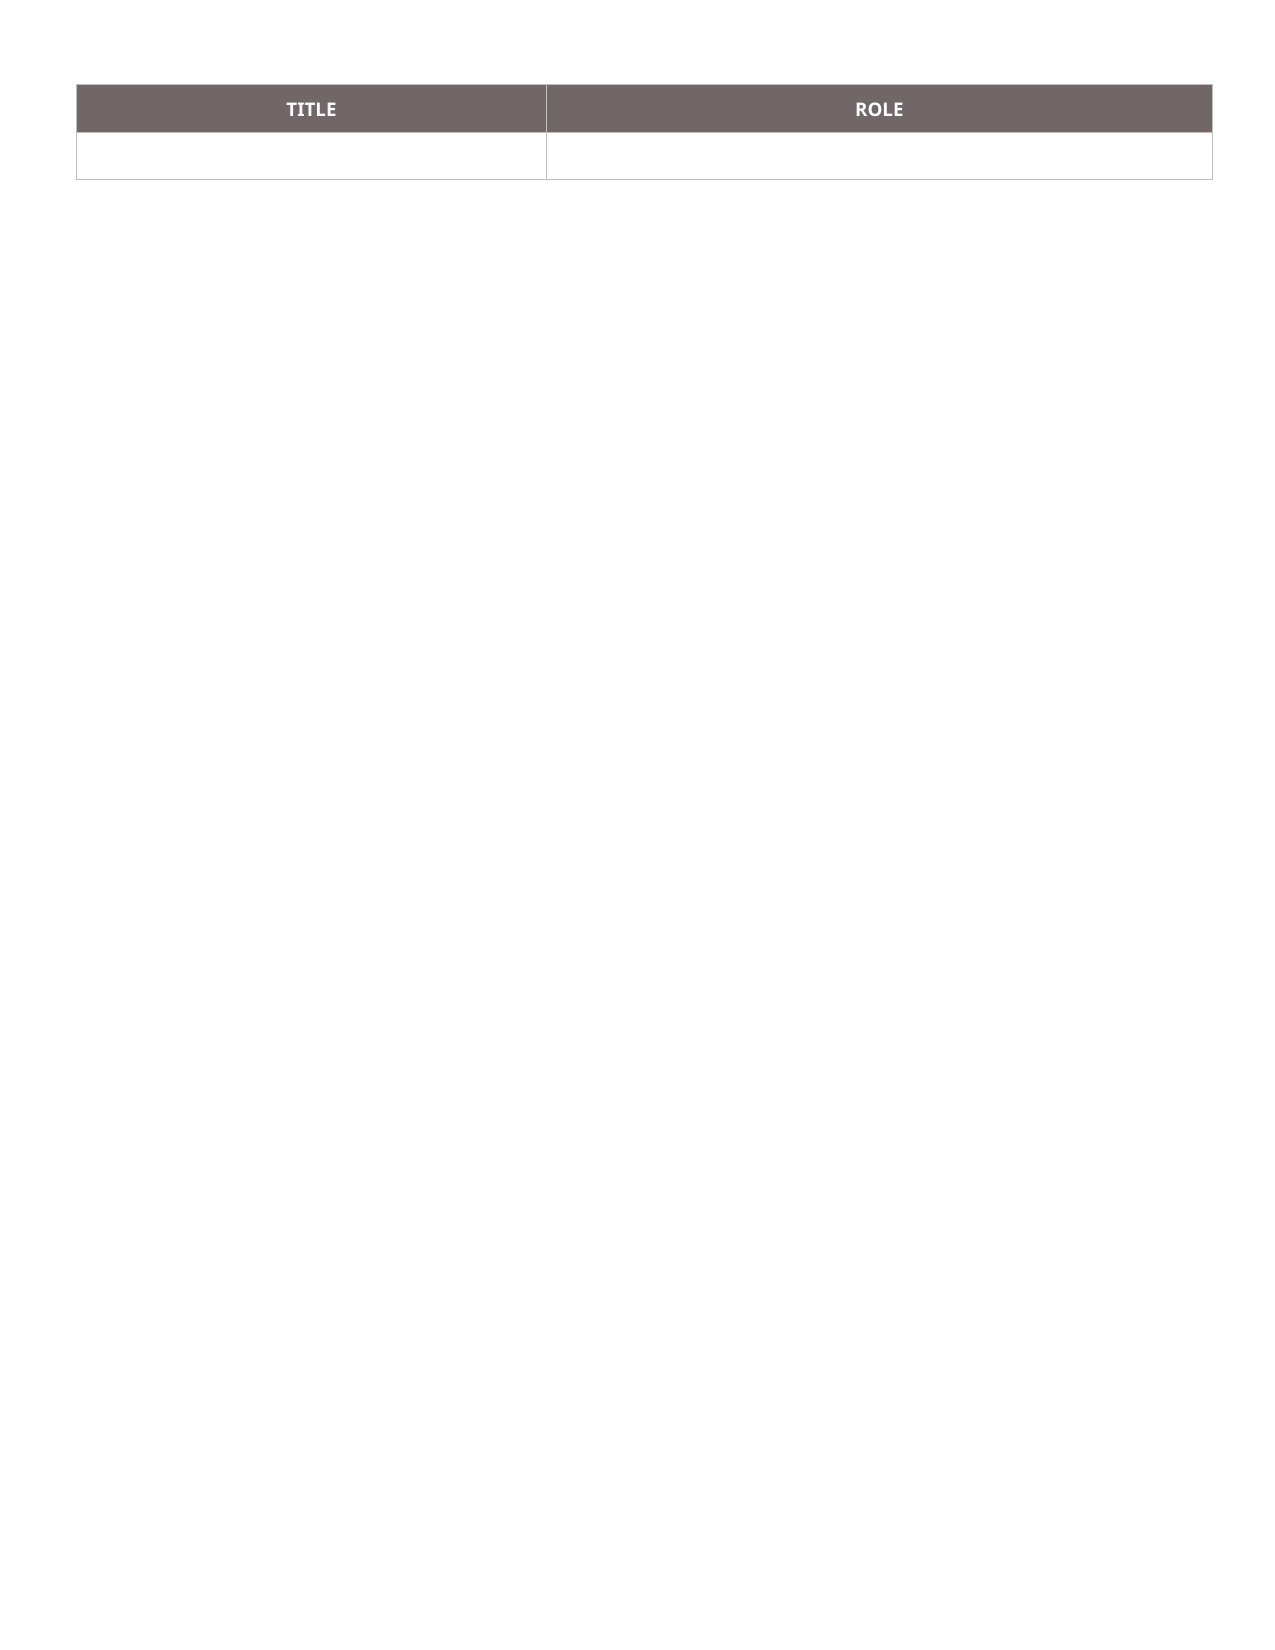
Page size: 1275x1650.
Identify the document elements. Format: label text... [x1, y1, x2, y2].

table_cell [547, 133, 1212, 179]
table_cell TITLE [77, 85, 546, 132]
table_cell [77, 133, 546, 179]
table_cell ROLE [547, 85, 1212, 132]
